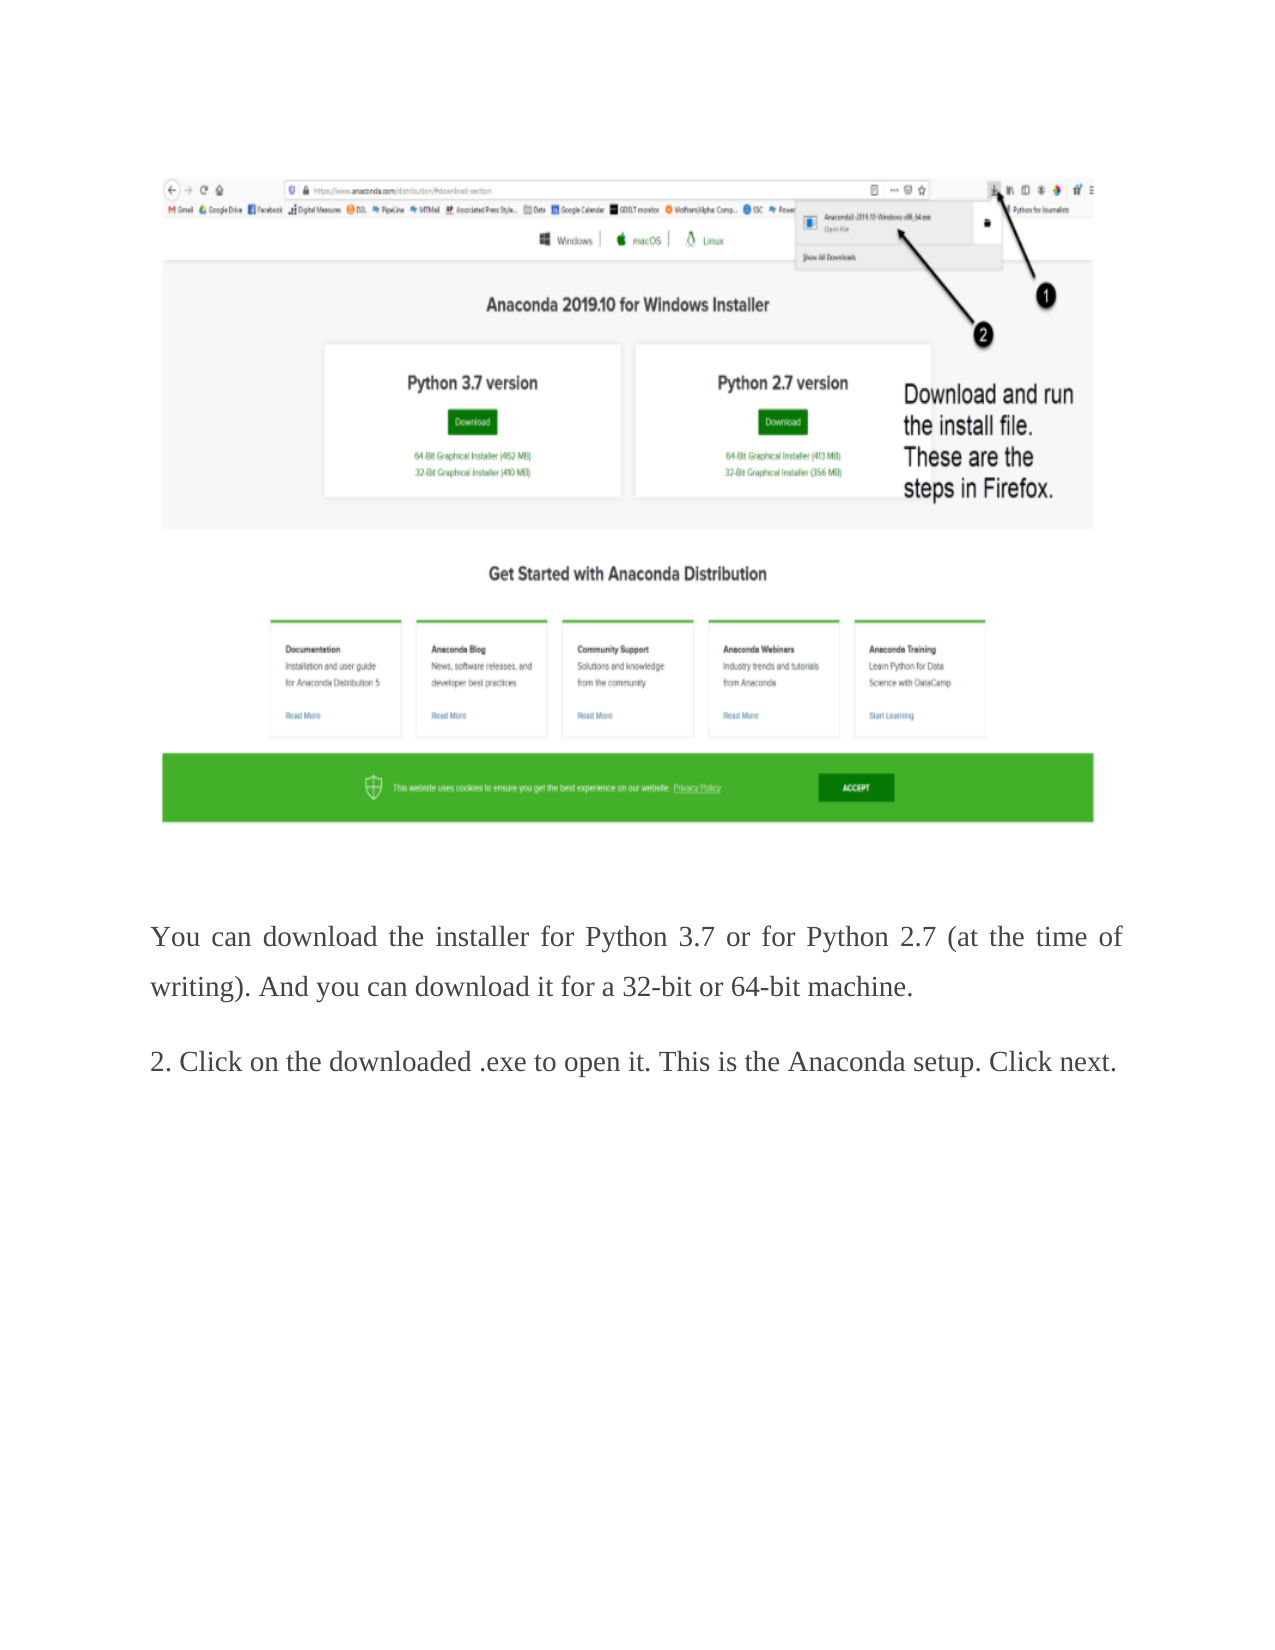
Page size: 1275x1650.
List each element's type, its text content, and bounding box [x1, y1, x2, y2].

text 2. Click on the downloaded .exe to open it. This is the Anaconda setup. Click next. [150, 1044, 1125, 1078]
picture [150, 150, 1130, 880]
text You can download the installer for Python 3.7 or for Python 2.7 (at the time of writing). And you can download it for a 32-bit or 64-bit machine. [150, 919, 1125, 1003]
